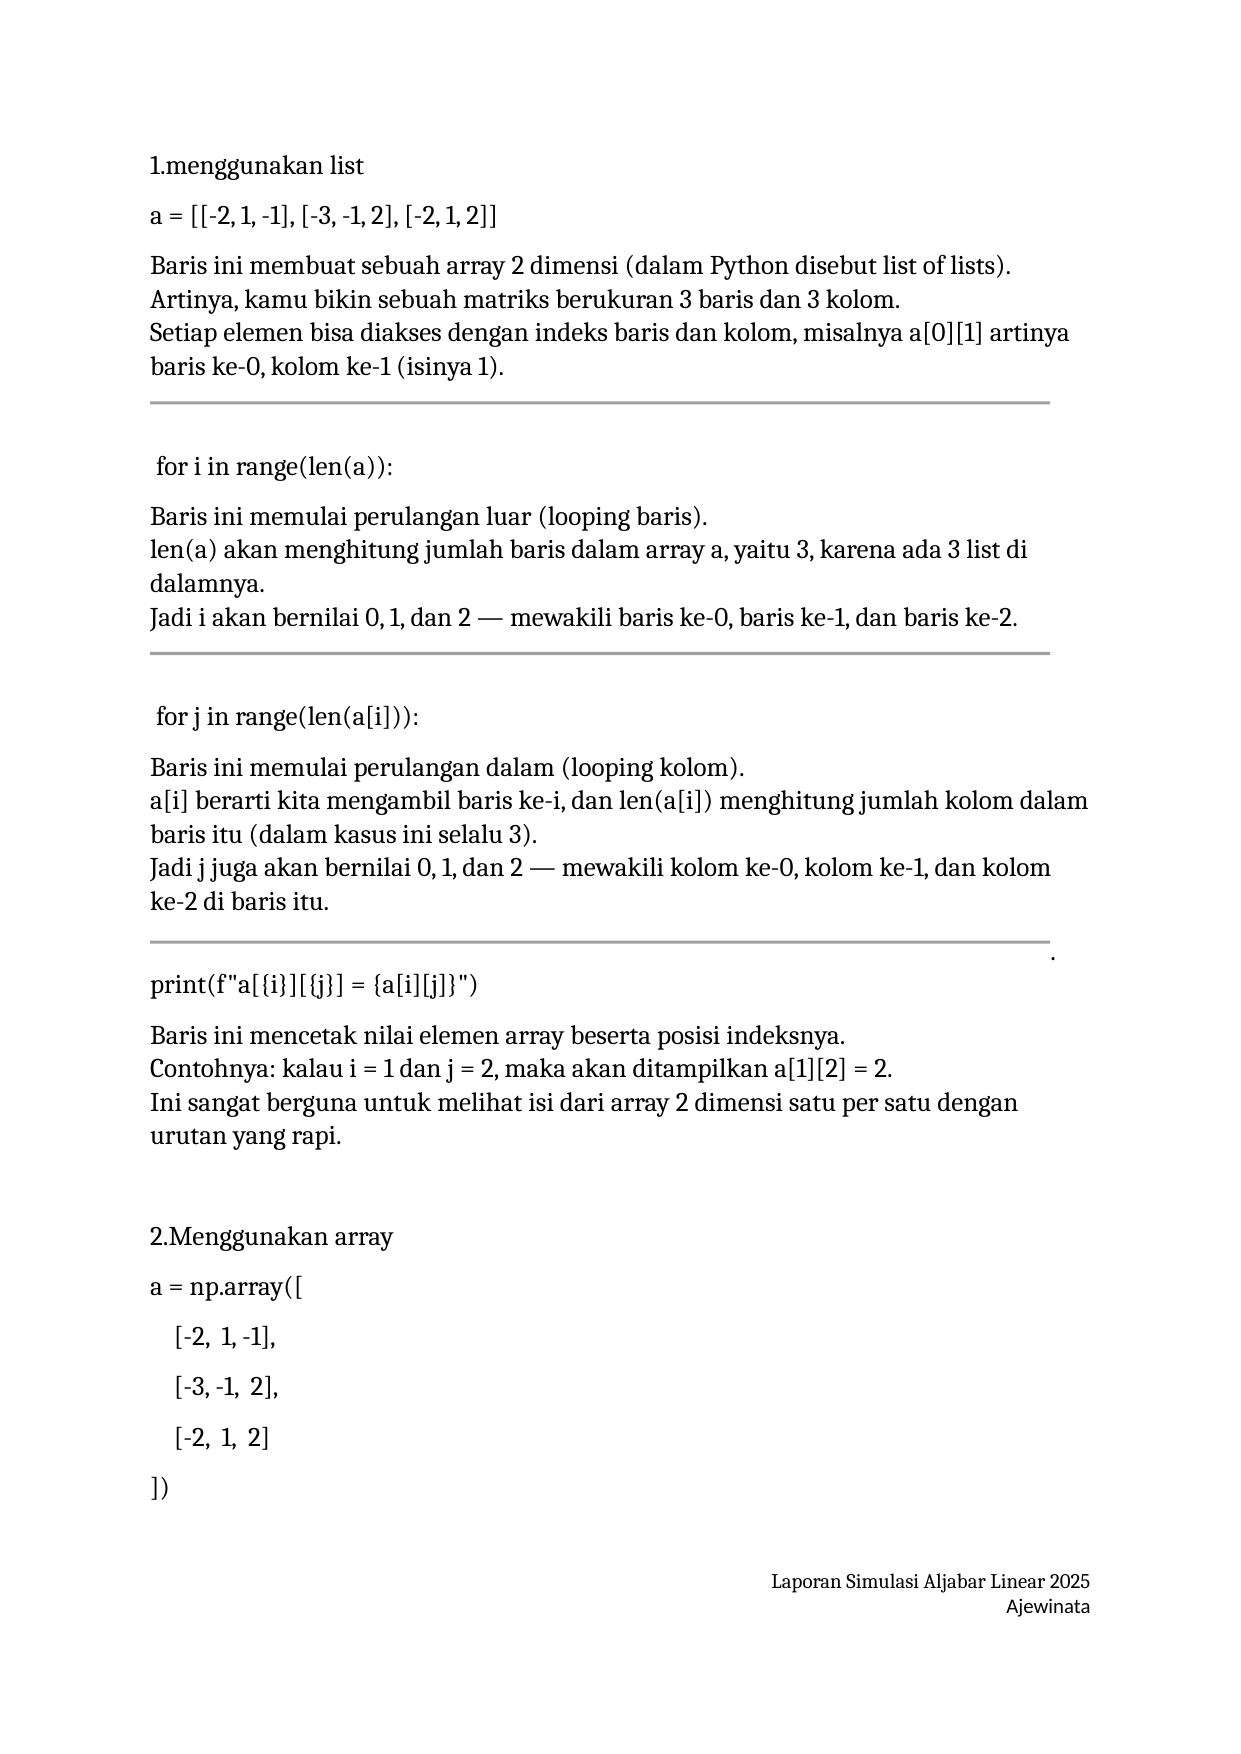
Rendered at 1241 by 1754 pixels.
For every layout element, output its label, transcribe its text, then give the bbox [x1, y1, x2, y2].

text for i in range(len(a)): [150, 451, 1090, 482]
text Baris ini mencetak nilai elemen array beserta posisi indeksnya. Contohnya: kalau i = 1 dan j = 2, maka akan ditampilkan a[1][2] = 2. Ini sangat berguna untuk melihat isi dari array 2 dimensi satu per satu dengan urutan yang rapi. [150, 1020, 1090, 1152]
text 2.Menggunakan array [150, 1221, 1090, 1252]
text [-2, 1, 2] [150, 1422, 1090, 1453]
text a = np.array([ [150, 1271, 1090, 1302]
text [-2, 1, -1], [150, 1321, 1090, 1352]
text a = [[-2, 1, -1], [-3, -1, 2], [-2, 1, 2]] [150, 200, 1090, 231]
text for j in range(len(a[i])): [150, 701, 1090, 733]
text 1.menggunakan list [150, 150, 1090, 181]
text Baris ini memulai perulangan dalam (looping kolom). a[i] berarti kita mengambil baris ke-i, dan len(a[i]) menghitung jumlah kolom dalam baris itu (dalam kasus ini selalu 3). Jadi j juga akan bernilai 0, 1, dan 2 — mewakili kolom ke-0, kolom ke-1, dan kolom ke-2 di baris itu. [150, 752, 1090, 917]
text Baris ini memulai perulangan luar (looping baris). len(a) akan menghitung jumlah baris dalam array a, yaitu 3, karena ada 3 list di dalamnya. Jadi i akan bernilai 0, 1, dan 2 — mewakili baris ke-0, baris ke-1, dan baris ke-2. [150, 501, 1090, 633]
text ]) [150, 1472, 1090, 1503]
text Baris ini membuat sebuah array 2 dimensi (dalam Python disebut list of lists). Artinya, kamu bikin sebuah matriks berukuran 3 baris dan 3 kolom. Setiap elemen bisa diakses dengan indeks baris dan kolom, misalnya a[0][1] artinya baris ke-0, kolom ke-1 (isinya 1). [150, 250, 1090, 382]
text [-3, -1, 2], [150, 1371, 1090, 1403]
text . print(f"a[{i}][{j}] = {a[i][j]}") [150, 936, 1090, 1001]
